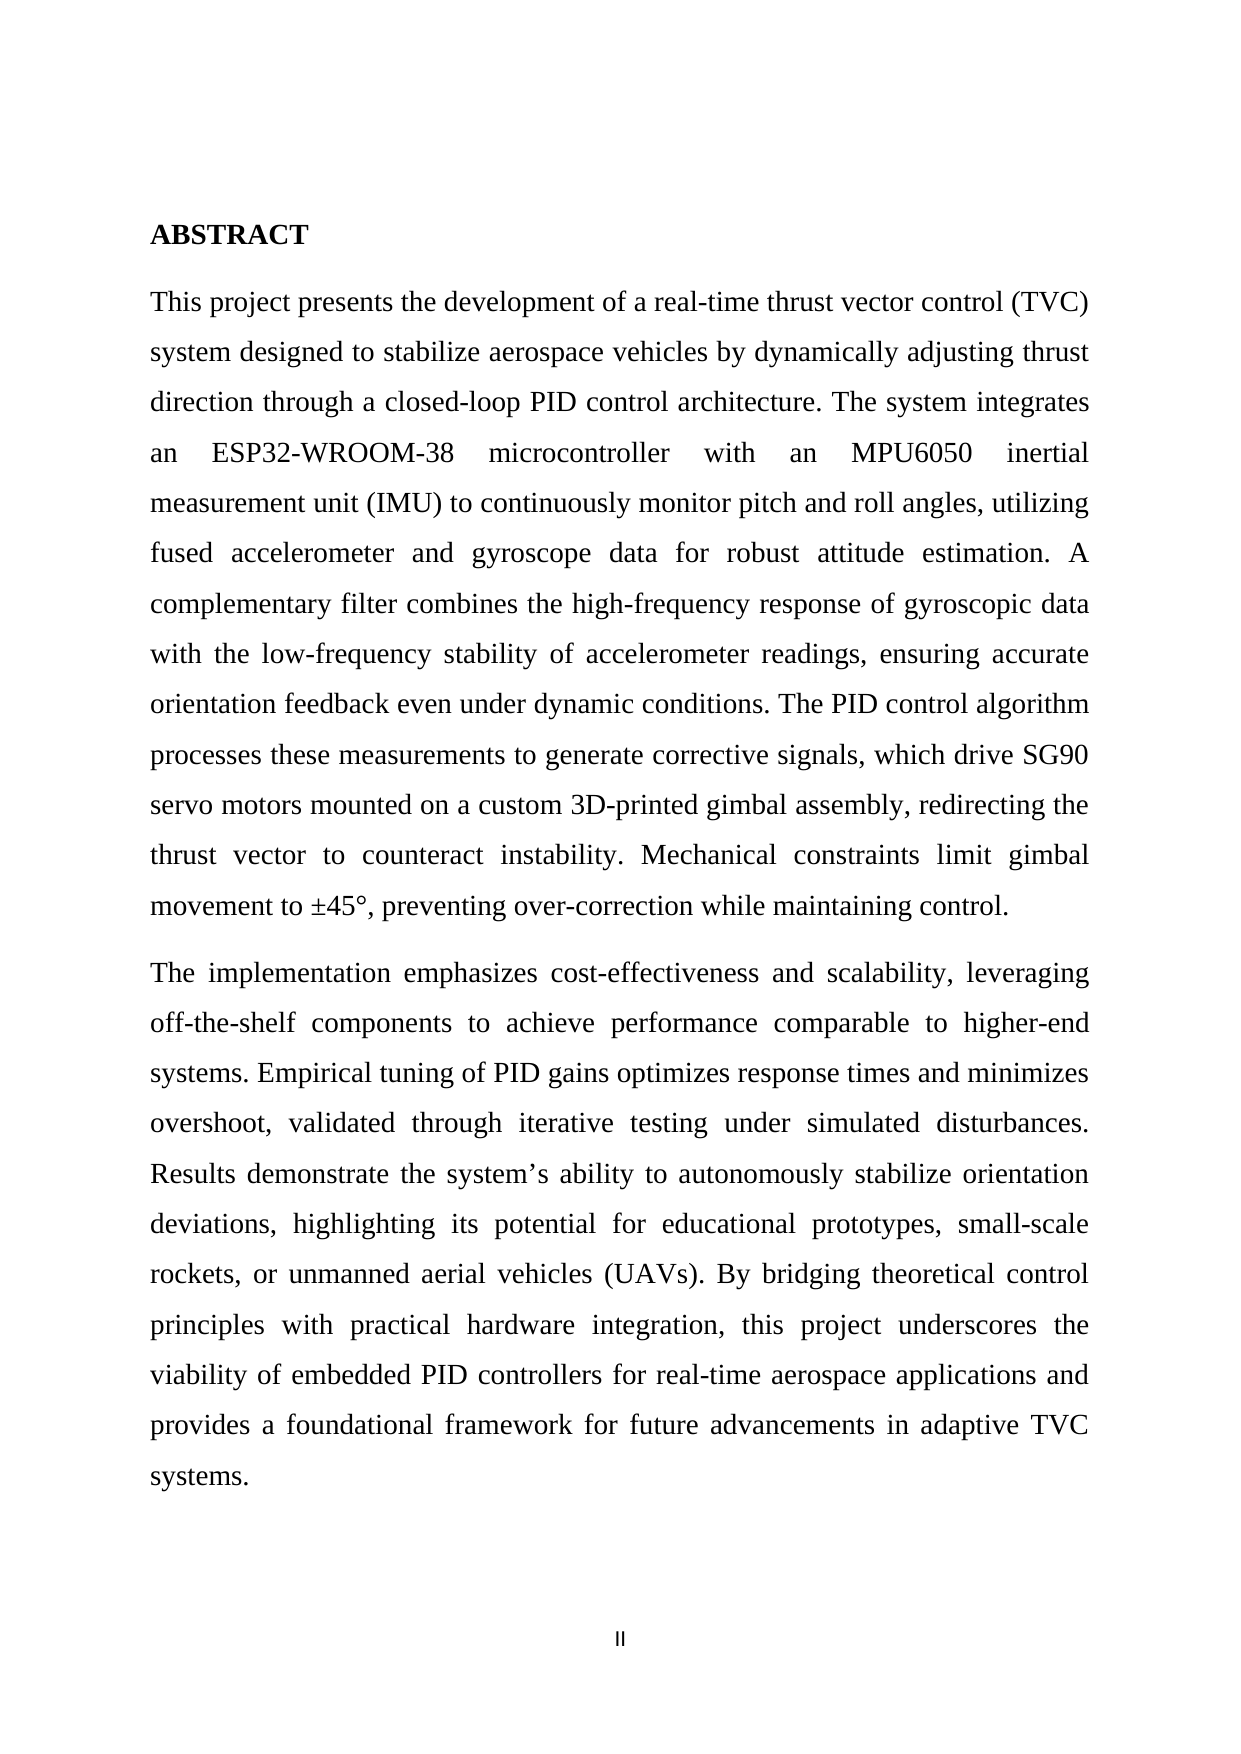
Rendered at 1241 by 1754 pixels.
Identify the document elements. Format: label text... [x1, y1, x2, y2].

text ABSTRACT [150, 217, 1090, 251]
text This project presents the development of a real-time thrust vector control (TVC) system designed to stabilize aerospace vehicles by dynamically adjusting thrust direction through a closed-loop PID control architecture. The system integrates an ESP32-WROOM-38 microcontroller with an MPU6050 inertial measurement unit (IMU) to continuously monitor pitch and roll angles, utilizing fused accelerometer and gyroscope data for robust attitude estimation. A complementary filter combines the high-frequency response of gyroscopic data with the low-frequency stability of accelerometer readings, ensuring accurate orientation feedback even under dynamic conditions. The PID control algorithm processes these measurements to generate corrective signals, which drive SG90 servo motors mounted on a custom 3D-printed gimbal assembly, redirecting the thrust vector to counteract instability. Mechanical constraints limit gimbal movement to ±45°, preventing over-correction while maintaining control. [150, 284, 1090, 921]
text The implementation emphasizes cost-effectiveness and scalability, leveraging off-the-shelf components to achieve performance comparable to higher-end systems. Empirical tuning of PID gains optimizes response times and minimizes overshoot, validated through iterative testing under simulated disturbances. Results demonstrate the system’s ability to autonomously stabilize orientation deviations, highlighting its potential for educational prototypes, small-scale rockets, or unmanned aerial vehicles (UAVs). By bridging theoretical control principles with practical hardware integration, this project underscores the viability of embedded PID controllers for real-time aerospace applications and provides a foundational framework for future advancements in adaptive TVC systems. [150, 955, 1090, 1491]
